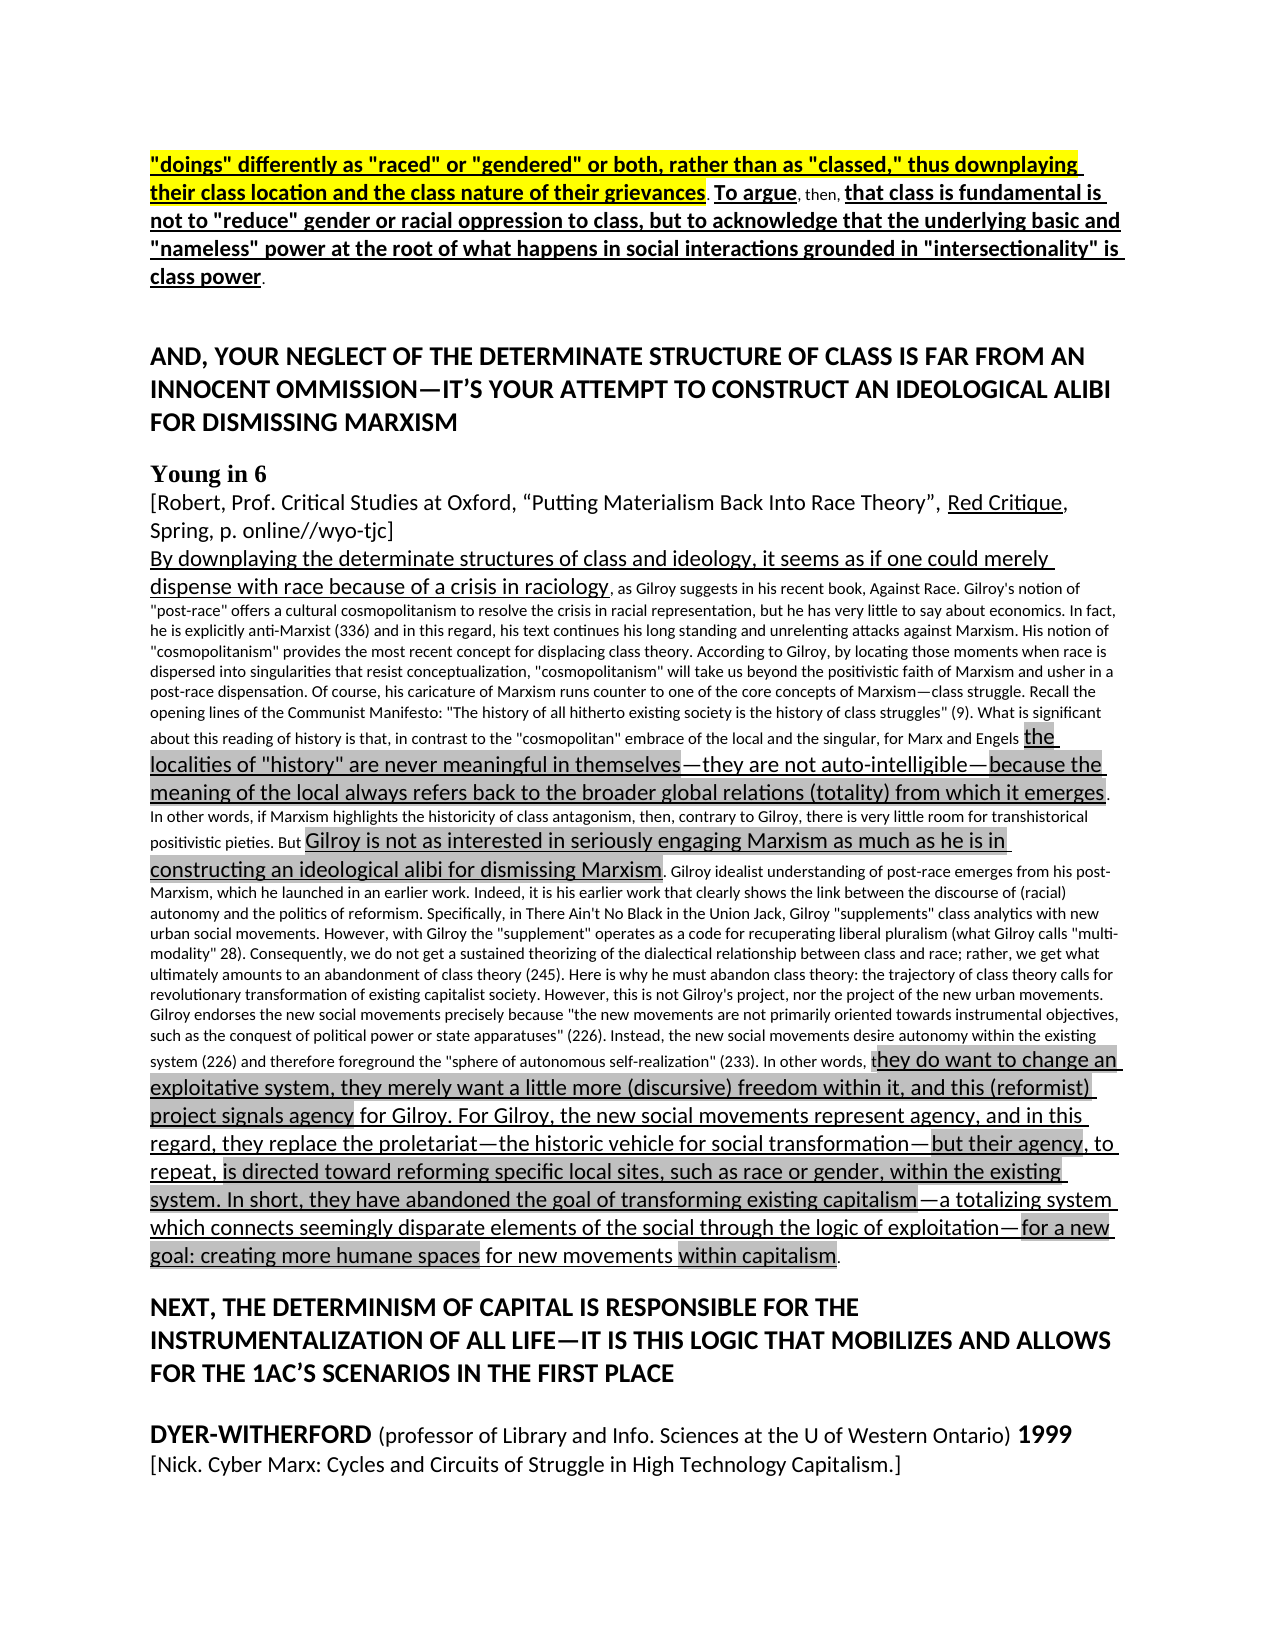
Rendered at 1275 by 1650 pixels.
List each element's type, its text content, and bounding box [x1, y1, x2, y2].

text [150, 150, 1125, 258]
text Young in 6 [150, 459, 1125, 488]
text DYER-WITHERFORD (professor of Library and Info. Sciences at the U of Western Ontario) 1999 [Nick. Cyber Marx: Cycles and Circuits of Struggle in High Technology Capitalism.] [150, 1417, 1125, 1478]
text By downplaying the determinate structures of class and ideology, it seems as if one could merely dispense with race because of a crisis in raciology, as suggests in his recent book, Against Race. 's notion of "post-race" offers a cultural cosmopolitanism to resolve the crisis in racial representation, but he has very little to say about economics. In fact, he is explicitly anti-Marxist (336) and in this regard, his text continues his long standing and unrelenting attacks against Marxism. His notion of "cosmopolitanism" provides the most recent concept for displacing class theory. According to , by locating those moments when race is dispersed into singularities that resist conceptualization, "cosmopolitanism" will take us beyond the positivistic faith of Marxism and usher in a post-race dispensation. Of course, his caricature of Marxism runs counter to one of the core concepts of Marxism—class struggle. Recall the opening lines of the Communist Manifesto: "The history of all hitherto existing society is the history of class struggles" (9). What is significant about this reading of history is that, in contrast to the "cosmopolitan" embrace of the local and the singular, for Marx and Engels the localities of "history" are never meaningful in themselves—they are not auto-intelligible—because the meaning of the local always refers back to the broader global relations (totality) from which it emerges. In other words, if Marxism highlights the historicity of class antagonism, then, contrary to , there is very little room for transhistorical positivistic pieties. But is not as interested in seriously engaging Marxism as much as he is in constructing an ideological alibi for dismissing Marxism. idealist understanding of post-race emerges from his post-Marxism, which he launched in an earlier work. Indeed, it is his earlier work that clearly shows the link between the discourse of (racial) autonomy and the politics of reformism. Specifically, in There Ain't No Black in the Union Jack, "supplements" class analytics with new urban social movements. However, with the "supplement" operates as a code for recuperating liberal pluralism (what calls "multi-modality" 28). Consequently, we do not get a sustained theorizing of the dialectical relationship between class and race; rather, we get what ultimately amounts to an abandonment of class theory (245). Here is why he must abandon class theory: the trajectory of class theory calls for revolutionary transformation of existing capitalist society. However, this is not 's project, nor the project of the new urban movements. endorses the new social movements precisely because "the new movements are not primarily oriented towards instrumental objectives, such as the conquest of political power or state apparatuses" (226). Instead, the new social movements desire autonomy within the existing system (226) and therefore foreground the "sphere of autonomous self-realization" (233). In other words, they do want to change an exploitative system, they merely want a little more (discursive) freedom within it, and this (reformist) project signals agency for . For Gilroy, the new social movements represent agency, and in this regard, they replace the proletariat—the historic vehicle for social transformation—but their agency, to repeat, is directed toward reforming specific local sites, such as race or gender, within the existing system. In short, they have abandoned the goal of transforming existing capitalism—a totalizing system which connects seemingly disparate elements of the social through the logic of exploitation—for a new goal: creating more humane spaces for new movements within capitalism. [150, 544, 1125, 1269]
text [Robert, Prof. Critical Studies at , “Putting Materialism Back Into Race Theory”, Red Critique, Spring, p. online//wyo-tjc] [150, 488, 1125, 544]
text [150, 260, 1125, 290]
subtitle AND, YOUR NEGLECT OF THE DETERMINATE STRUCTURE OF CLASS IS FAR FROM AN INNOCENT OMMISSION—IT’S YOUR ATTEMPT TO CONSTRUCT AN IDEOLOGICAL ALIBI FOR DISMISSING MARXISM [150, 339, 1125, 438]
subtitle NEXT, THE DETERMINISM OF CAPITAL IS RESPONSIBLE FOR THE INSTRUMENTALIZATION OF ALL LIFE—IT IS THIS LOGIC THAT MOBILIZES AND ALLOWS FOR THE 1AC’S SCENARIOS IN THE FIRST PLACE [150, 1290, 1125, 1389]
